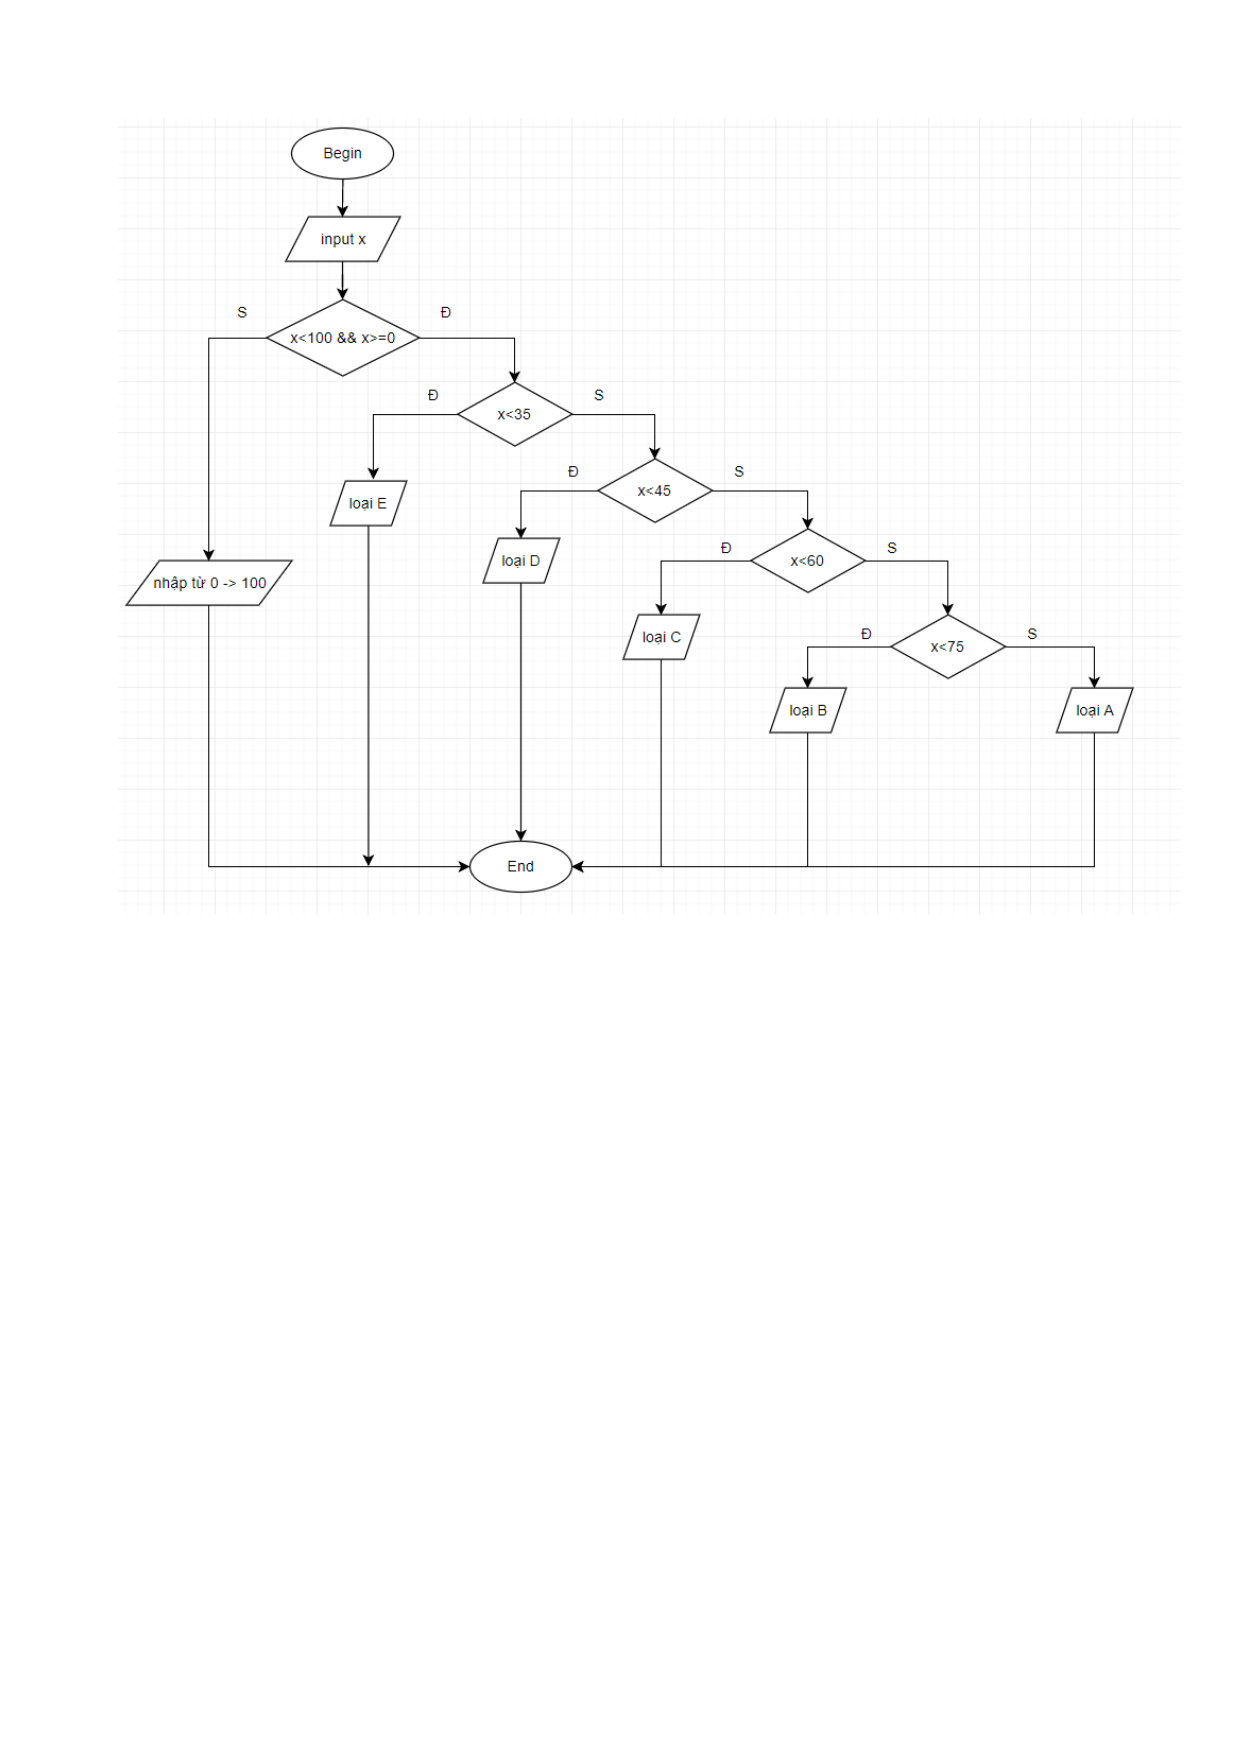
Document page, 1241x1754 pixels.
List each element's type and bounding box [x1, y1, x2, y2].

picture [118, 118, 1182, 915]
